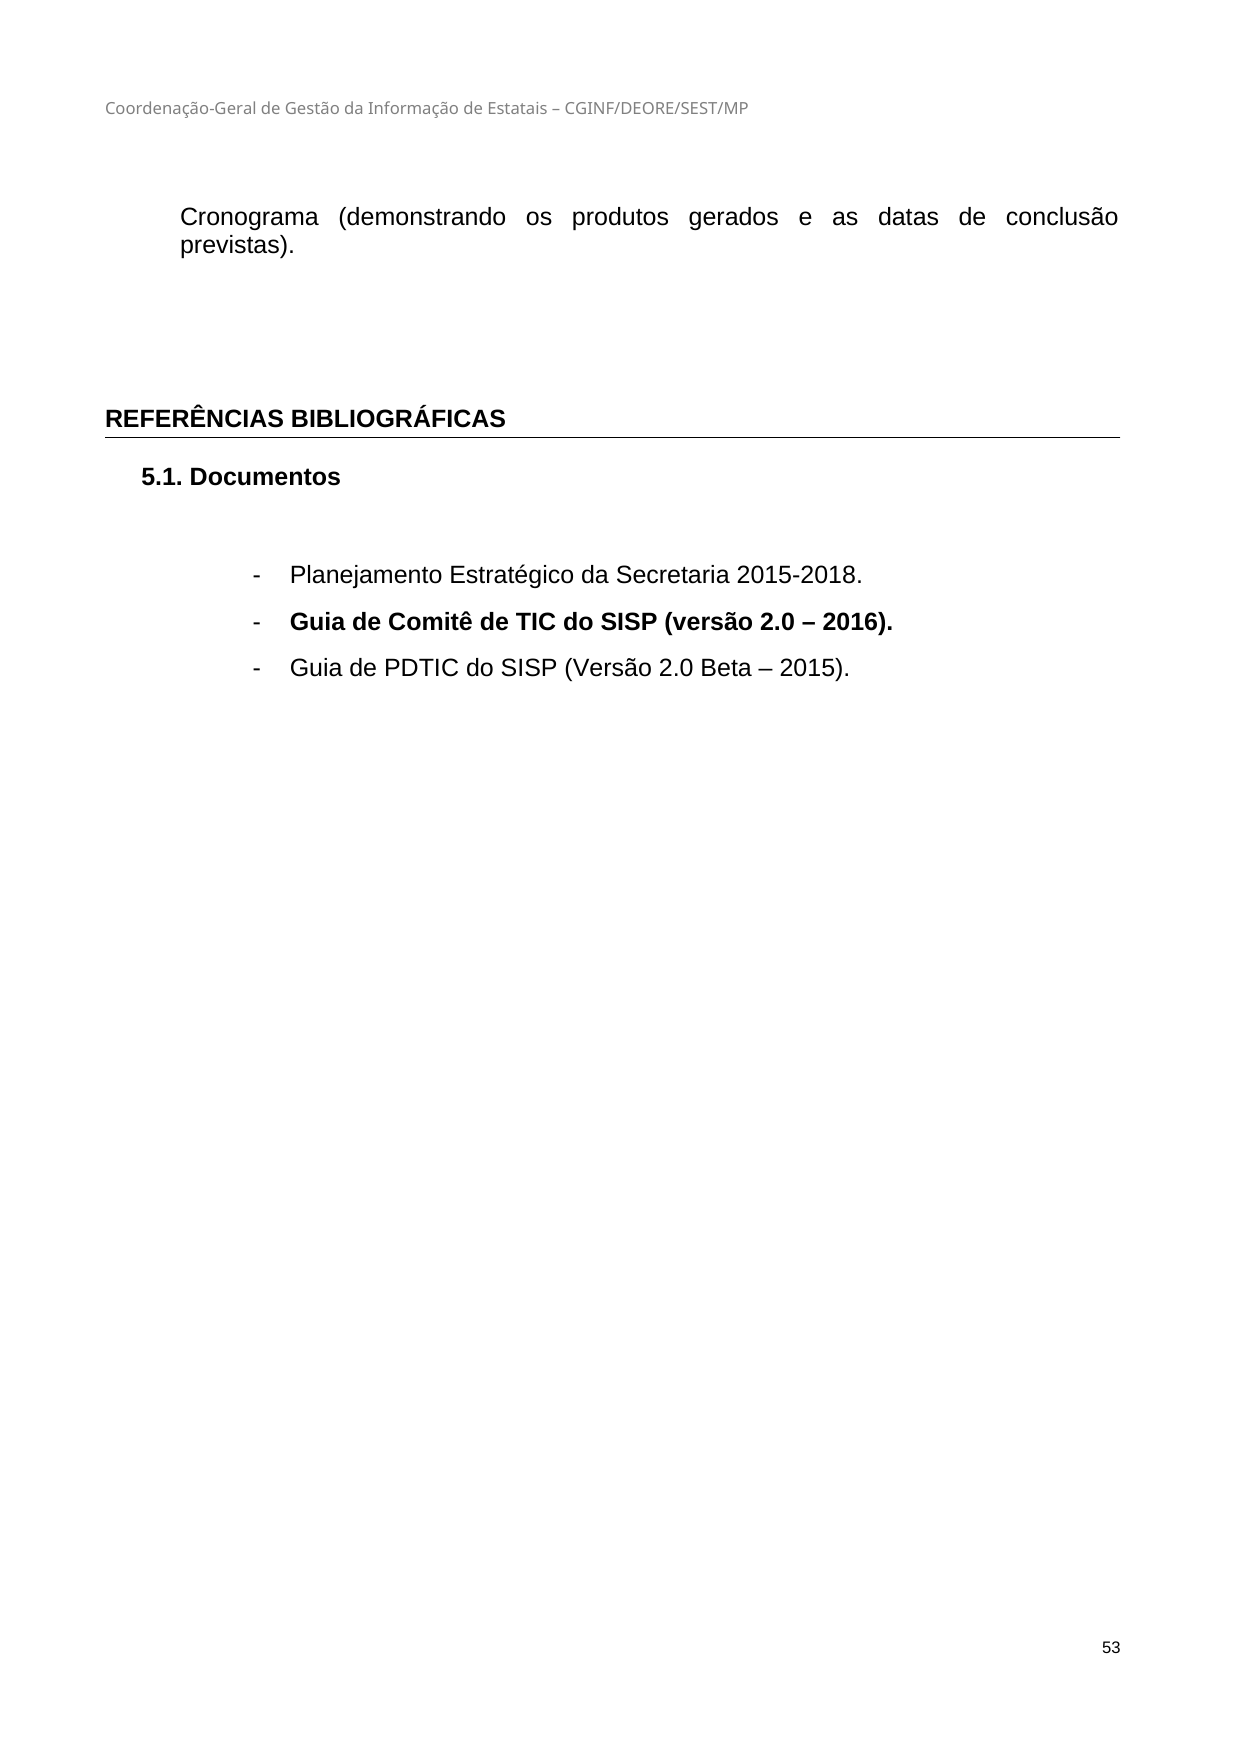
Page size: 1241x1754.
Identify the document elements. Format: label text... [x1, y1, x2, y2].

text Cronograma (demonstrando os produtos gerados e as datas de conclusão previstas). [180, 202, 1120, 259]
text - Guia de PDTIC do SISP (Versão 2.0 Beta – 2015). [252, 653, 1120, 682]
subtitle 5.1. Documentos [141, 462, 1120, 491]
subtitle REFERÊNCIAS BIBLIOGRÁFICAS [105, 404, 1120, 437]
text - Planejamento Estratégico da Secretaria 2015-2018. [252, 560, 1120, 589]
text - Guia de Comitê de TIC do SISP (versão 2.0 – 2016). [252, 606, 1120, 635]
